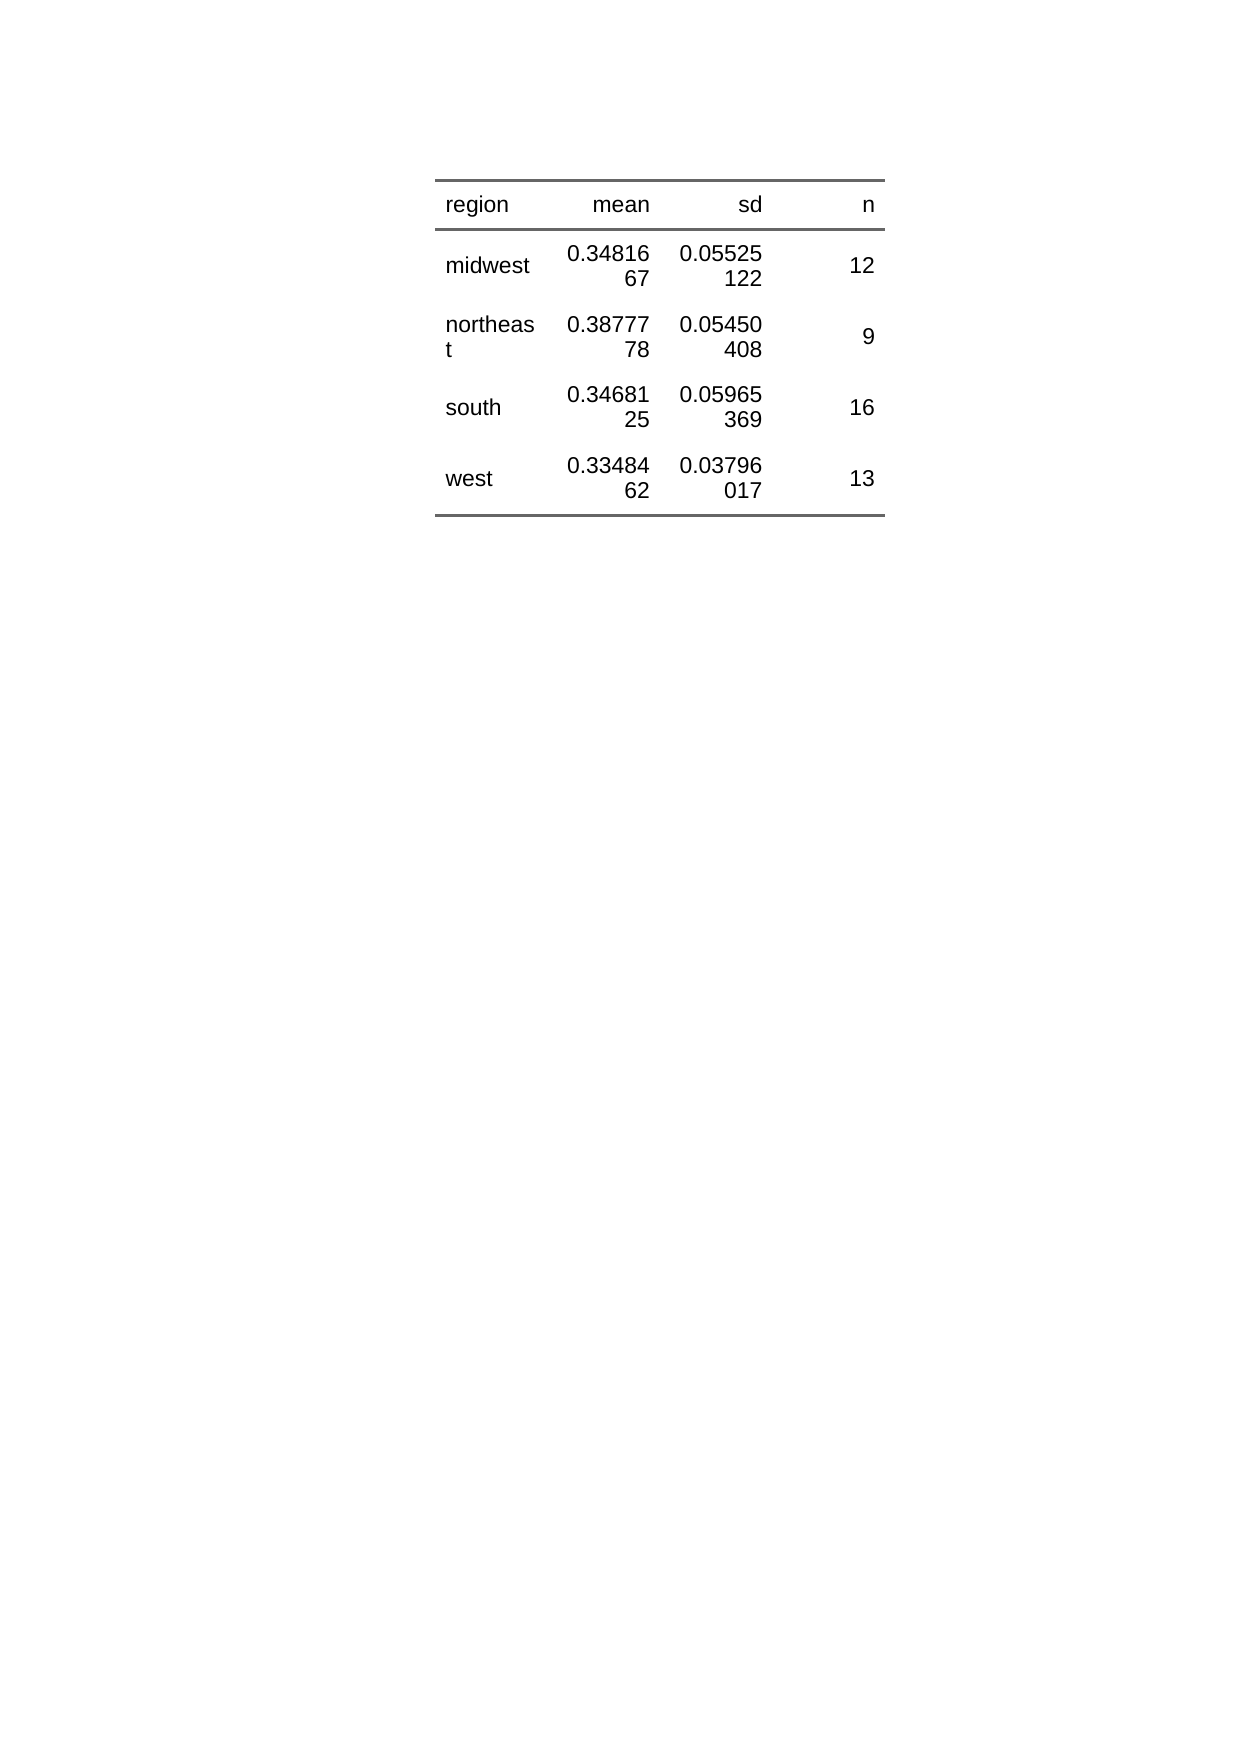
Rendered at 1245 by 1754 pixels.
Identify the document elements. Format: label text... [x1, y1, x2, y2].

table_cell 0.3877778 [548, 302, 660, 372]
table_cell 12 [773, 231, 885, 302]
table_header n [773, 182, 885, 228]
table_cell 0.05450408 [660, 302, 772, 372]
table_cell 0.05965369 [660, 373, 772, 443]
table_cell 0.3348462 [548, 443, 660, 514]
table_cell northeast [435, 302, 547, 372]
table_cell 0.05525122 [660, 231, 772, 302]
table_cell midwest [435, 231, 547, 302]
table_cell 0.3481667 [548, 231, 660, 302]
table_cell 13 [773, 443, 885, 514]
table_header region [435, 182, 547, 228]
table_cell 9 [773, 302, 885, 372]
table_cell 16 [773, 373, 885, 443]
table_cell 0.03796017 [660, 443, 772, 514]
table_header sd [660, 182, 772, 228]
table_cell 0.3468125 [548, 373, 660, 443]
table_cell west [435, 443, 547, 514]
table_header mean [548, 182, 660, 228]
table_cell south [435, 373, 547, 443]
